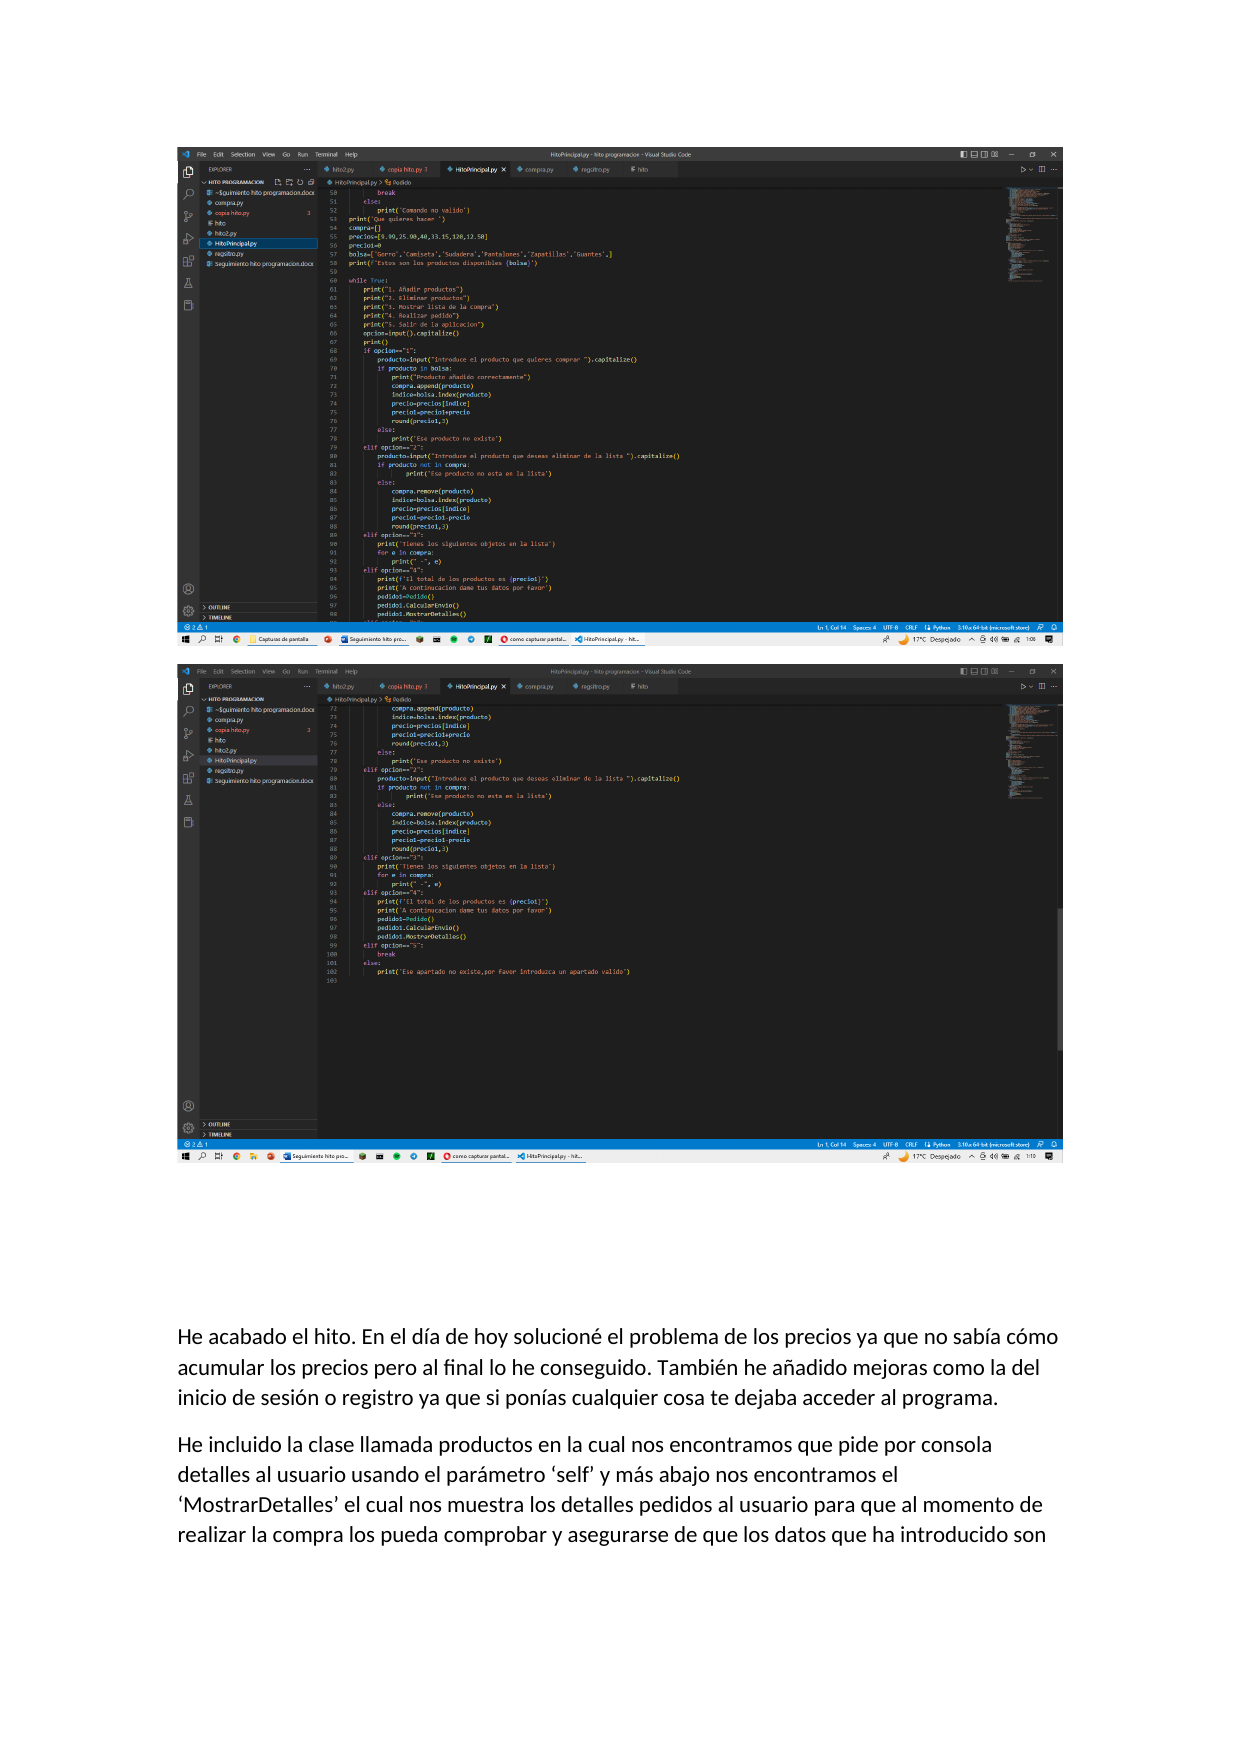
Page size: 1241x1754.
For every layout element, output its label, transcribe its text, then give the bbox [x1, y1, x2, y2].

text He acabado el hito. En el día de hoy solucioné el problema de los precios ya que no sabía cómo acumular los precios pero al final lo he conseguido. También he añadido mejoras como la del inicio de sesión o registro ya que si ponías cualquier cosa te dejaba acceder al programa. [177, 1322, 1063, 1411]
picture [177, 664, 1063, 1163]
picture [177, 147, 1063, 646]
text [177, 1430, 1063, 1548]
